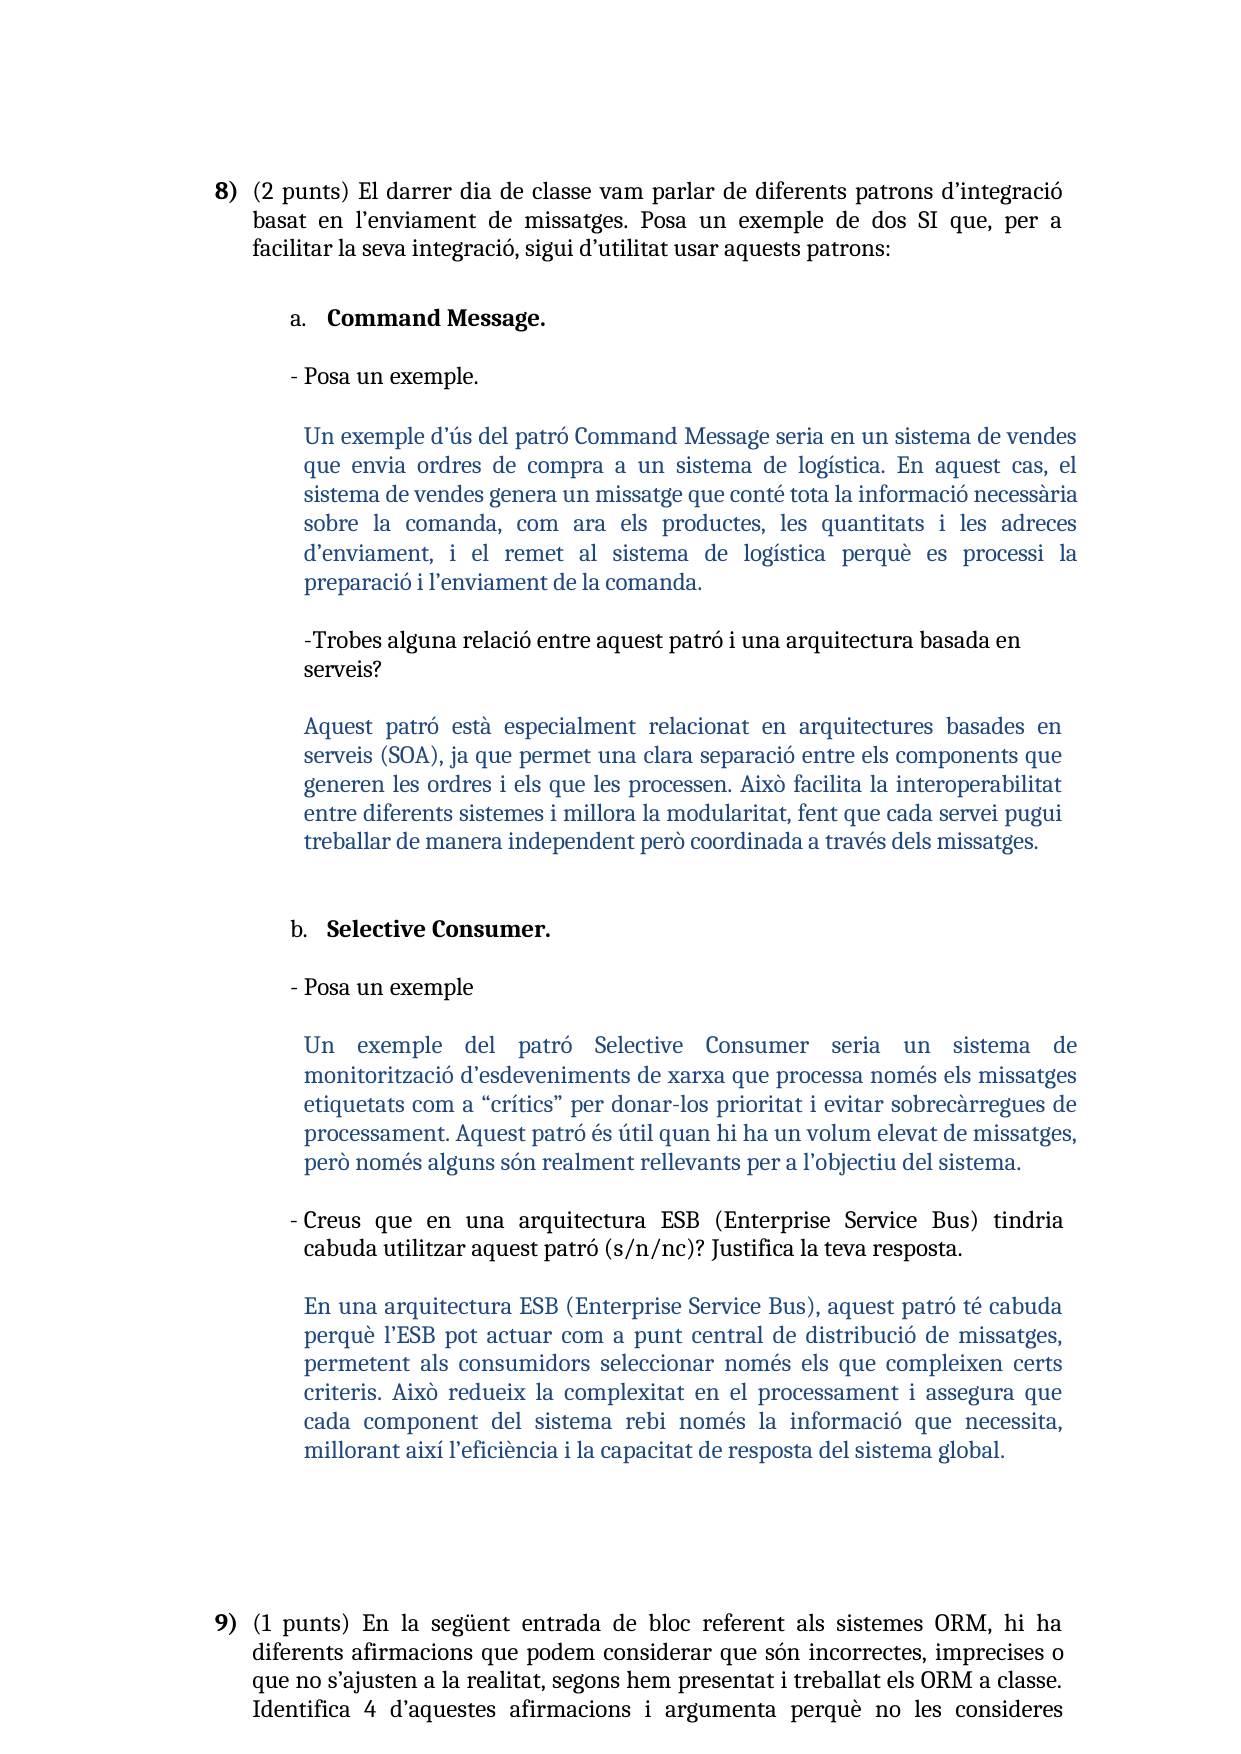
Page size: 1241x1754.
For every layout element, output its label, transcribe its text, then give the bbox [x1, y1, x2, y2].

list En una arquitectura ESB (Enterprise Service Bus), aquest patró té cabuda perquè l’ESB pot actuar com a punt central de distribució de missatges, permetent als consumidors seleccionar només els que compleixen certs criteris. Això redueix la complexitat en el processament i assegura que cada component del sistema rebi només la informació que necessita, millorant així l’eficiència i la capacitat de resposta del sistema global. [304, 1292, 1064, 1464]
list Un exemple d’ús del patró Command Message seria en un sistema de vendes que envia ordres de compra a un sistema de logística. En aquest cas, el sistema de vendes genera un missatge que conté tota la informació necessària sobre la comanda, com ara els productes, les quantitats i les adreces d’enviament, i el remet al sistema de logística perquè es processi la preparació i l’enviament de la comanda. [304, 421, 1078, 596]
list Posa un exemple. [290, 361, 1078, 391]
list Command Message. [290, 303, 1078, 332]
list Posa un exemple [290, 972, 1078, 1001]
list Creus que en una arquitectura ESB (Enterprise Service Bus) tindria cabuda utilitzar aquest patró (s/n/nc)? Justifica la teva resposta. [289, 1206, 1064, 1263]
list Un exemple del patró Selective Consumer seria un sistema de monitorització d’esdeveniments de xarxa que processa només els missatges etiquetats com a “crítics” per donar-los prioritat i evitar sobrecàrregues de processament. Aquest patró és útil quan hi ha un volum elevat de missatges, però només alguns són realment rellevants per a l’objectiu del sistema. [304, 1031, 1078, 1176]
list Aquest patró està especialment relacionat en arquitectures basades en serveis (SOA), ja que permet una clara separació entre els components que generen les ordres i els que les processen. Això facilita la interoperabilitat entre diferents sistemes i millora la modularitat, fent que cada servei pugui treballar de manera independent però coordinada a través dels missatges. [304, 712, 1063, 856]
list (2 punts) El darrer dia de classe vam parlar de diferents patrons d’integració basat en l’enviament de missatges. Posa un exemple de dos SI que, per a facilitar la seva integració, sigui d’utilitat usar aquests patrons: [214, 177, 1064, 263]
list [214, 1609, 1064, 1724]
list Selective Consumer. [290, 914, 1078, 943]
list Trobes alguna relació entre aquest patró i una arquitectura basada en serveis? [304, 626, 1063, 683]
